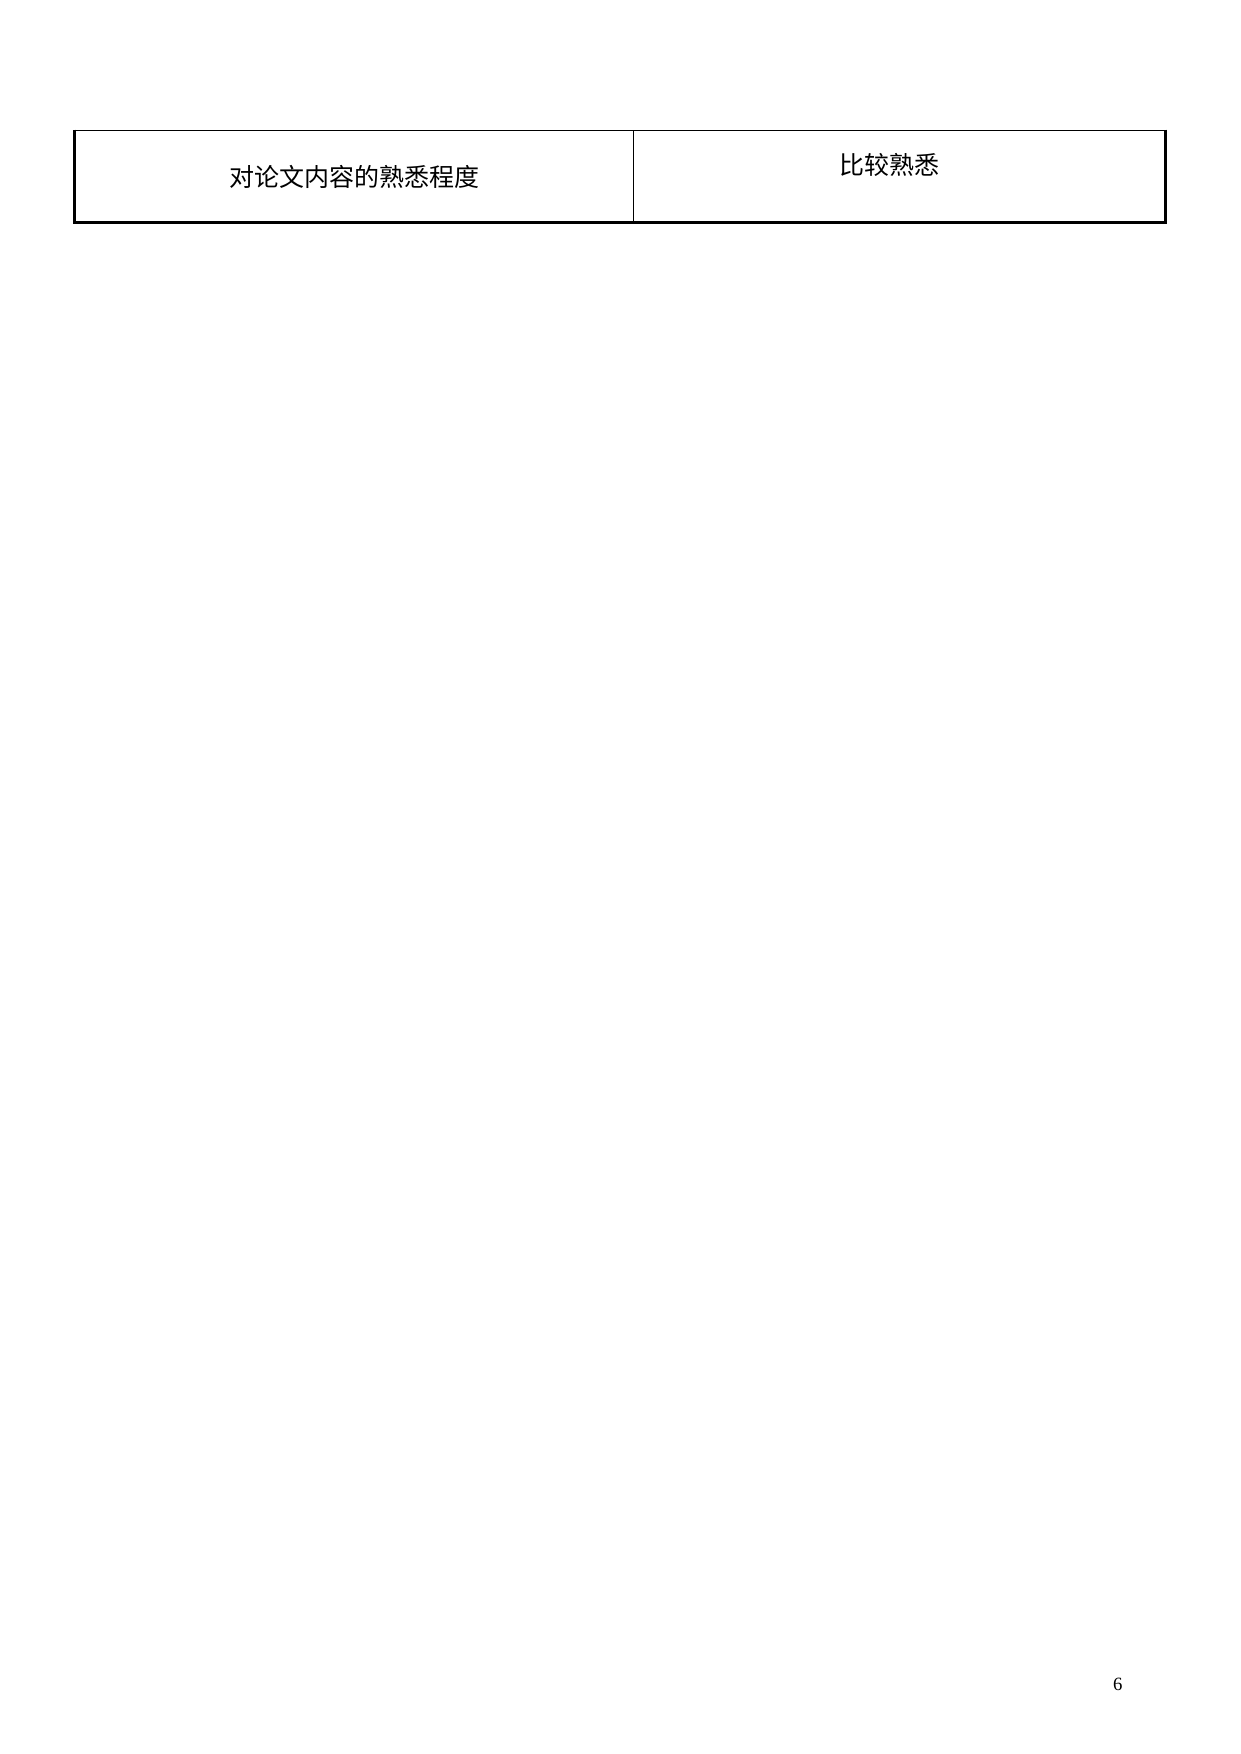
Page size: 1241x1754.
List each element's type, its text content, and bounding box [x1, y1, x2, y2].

table_cell 对论文内容的熟悉程度 [76, 131, 633, 221]
table_cell 比较熟悉 [634, 131, 1164, 221]
